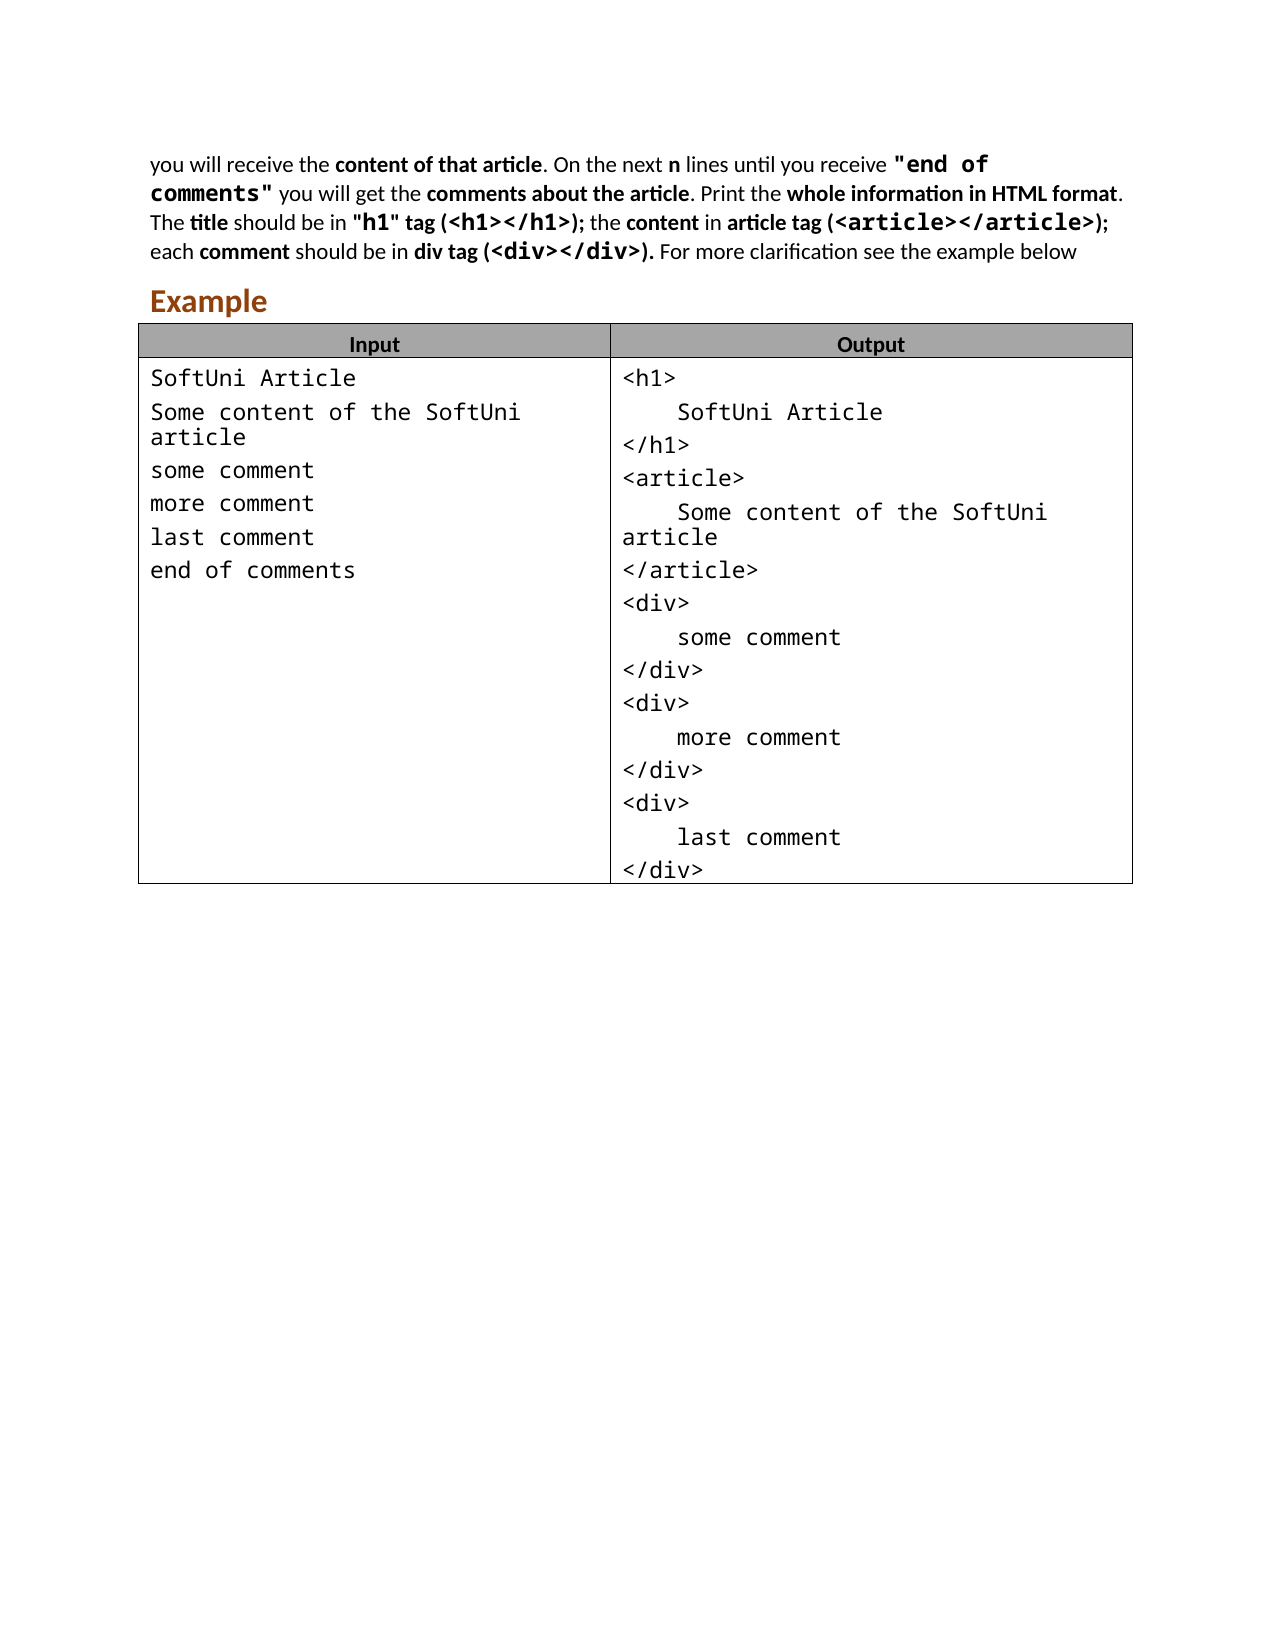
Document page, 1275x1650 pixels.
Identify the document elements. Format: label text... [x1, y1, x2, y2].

table_header Input [139, 324, 610, 357]
table_cell SoftUni Article Some content of the SoftUni article some comment more comment last comment end of comments [139, 358, 610, 883]
table_cell <h1> SoftUni Article </h1> <article> Some content of the SoftUni article </article> <div> some comment </div> <div> more comment </div> <div> last comment </div> [611, 358, 1132, 883]
text Example [150, 290, 1125, 319]
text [150, 150, 1125, 265]
table_header Output [611, 324, 1132, 357]
